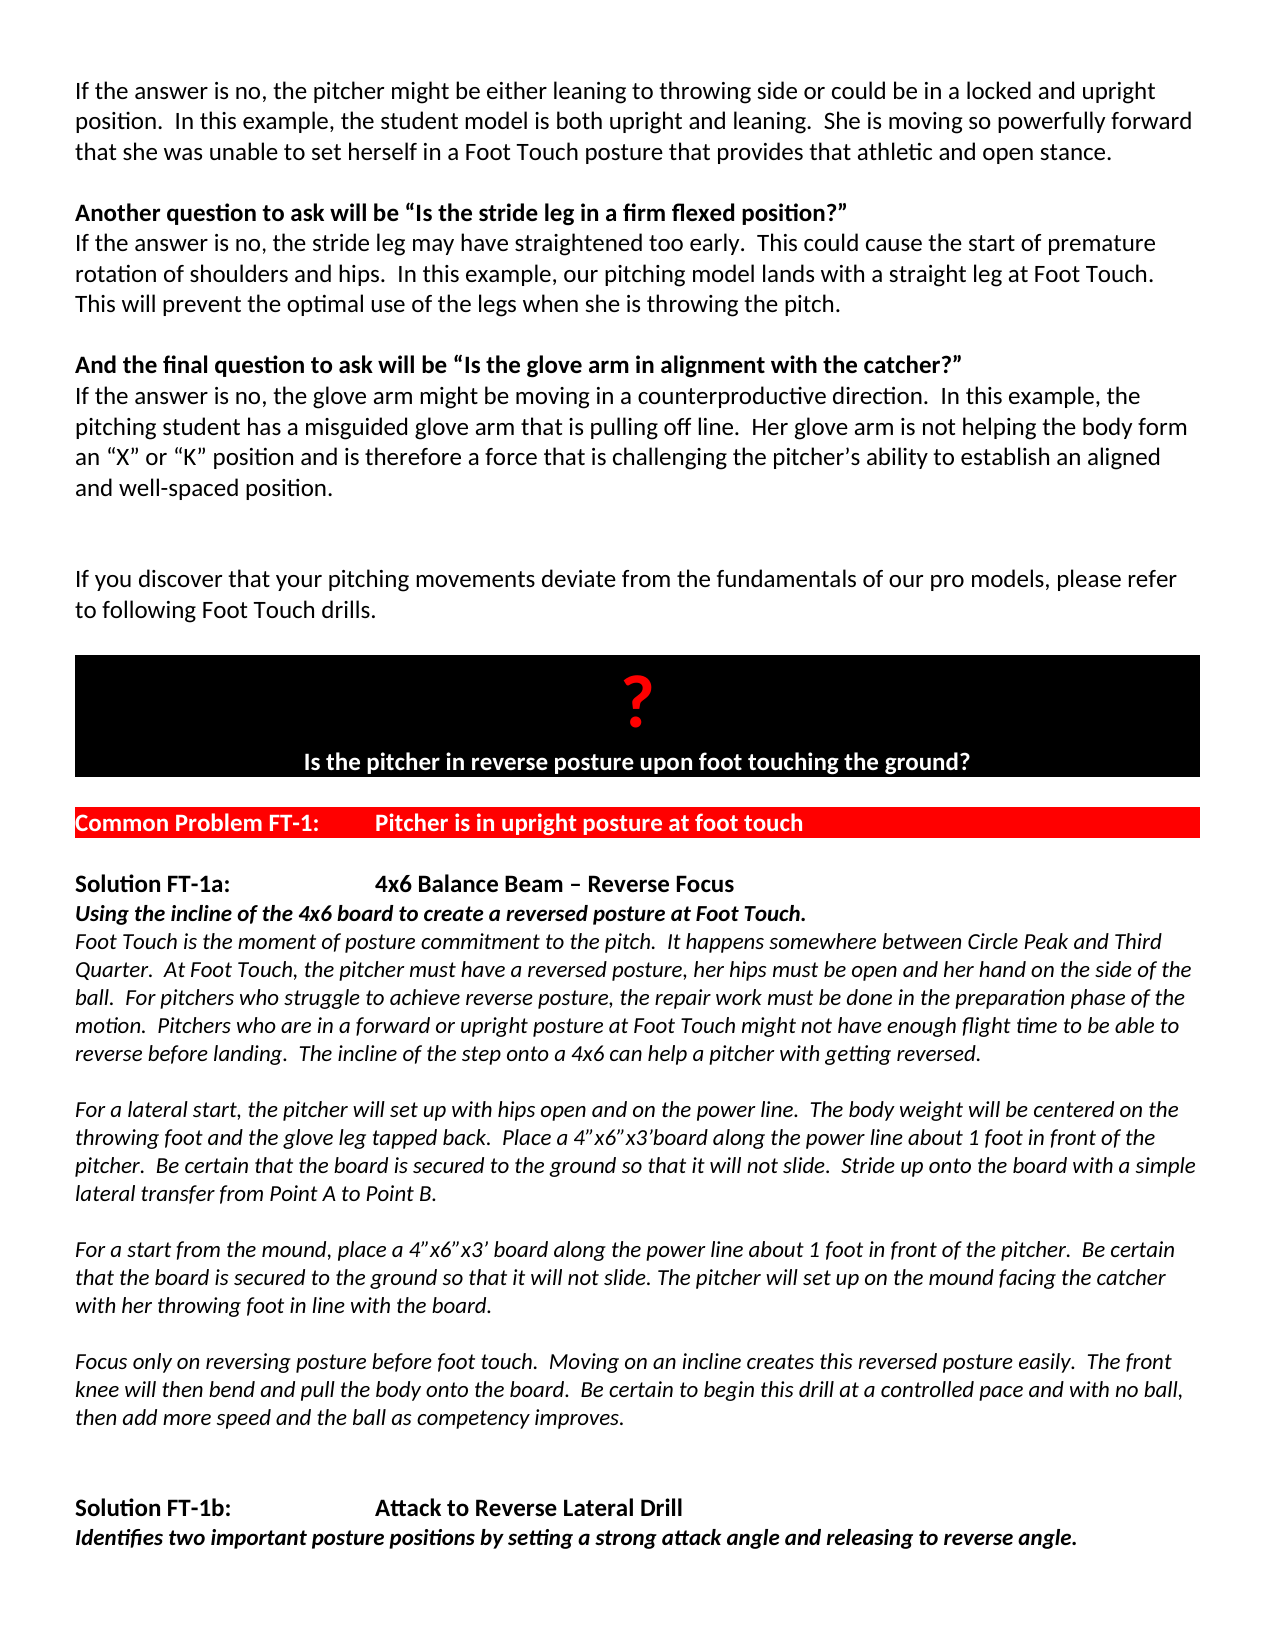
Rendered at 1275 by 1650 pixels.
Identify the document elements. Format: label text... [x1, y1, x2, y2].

text For a lateral start, the pitcher will set up with hips open and on the power line. The body weight will be centered on the throwing foot and the glove leg tapped back. Place a 4”x6”x3’board along the power line about 1 foot in front of the pitcher. Be certain that the board is secured to the ground so that it will not slide. Stride up onto the board with a simple lateral transfer from Point A to Point B. [75, 1095, 1200, 1207]
text Identifies two important posture positions by setting a strong attack angle and releasing to reverse angle. [75, 1523, 1200, 1551]
text Focus only on reversing posture before foot touch. Moving on an incline creates this reversed posture easily. The front knee will then bend and pull the body onto the board. Be certain to begin this drill at a controlled pace and with no ball, then add more speed and the ball as competency improves. [75, 1347, 1200, 1431]
text For a start from the mound, place a 4”x6”x3’ board along the power line about 1 foot in front of the pitcher. Be certain that the board is secured to the ground so that it will not slide. The pitcher will set up on the mound facing the catcher with her throwing foot in line with the board. [75, 1235, 1200, 1319]
text Solution FT-1a: 4x6 Balance Beam – Reverse Focus [75, 868, 1200, 899]
text Common Problem FT-1: Pitcher is in upright posture at foot touch [75, 807, 1200, 838]
text Using the incline of the 4x6 board to create a reversed posture at Foot Touch. [75, 899, 1200, 927]
text If the answer is no, the stride leg may have straightened too early. This could cause the start of premature rotation of shoulders and hips. In this example, our pitching model lands with a straight leg at Foot Touch. This will prevent the optimal use of the legs when she is throwing the pitch. [75, 228, 1200, 319]
text If the answer is no, the pitcher might be either leaning to throwing side or could be in a locked and upright position. In this example, the student model is both upright and leaning. She is moving so powerfully forward that she was unable to set herself in a Foot Touch posture that provides that athletic and open stance. [75, 75, 1200, 167]
text ? [75, 655, 1200, 746]
text Another question to ask will be “Is the stride leg in a firm flexed position?” [75, 197, 1200, 228]
text And the final question to ask will be “Is the glove arm in alignment with the catcher?” [75, 350, 1200, 380]
text If you discover that your pitching movements deviate from the fundamentals of our pro models, please refer to following Foot Touch drills. [75, 563, 1200, 624]
text Foot Touch is the moment of posture commitment to the pitch. It happens somewhere between Circle Peak and Third Quarter. At Foot Touch, the pitcher must have a reversed posture, her hips must be open and her hand on the side of the ball. For pitchers who struggle to achieve reverse posture, the repair work must be done in the preparation phase of the motion. Pitchers who are in a forward or upright posture at Foot Touch might not have enough flight time to be able to reverse before landing. The incline of the step onto a 4x6 can help a pitcher with getting reversed. [75, 927, 1200, 1067]
text If the answer is no, the glove arm might be moving in a counterproductive direction. In this example, the pitching student has a misguided glove arm that is pulling off line. Her glove arm is not helping the body form an “X” or “K” position and is therefore a force that is challenging the pitcher’s ability to establish an aligned and well-spaced position. [75, 380, 1200, 502]
text Solution FT-1b: Attack to Reverse Lateral Drill [75, 1492, 1200, 1523]
text Is the pitcher in reverse posture upon foot touching the ground? [75, 746, 1200, 777]
